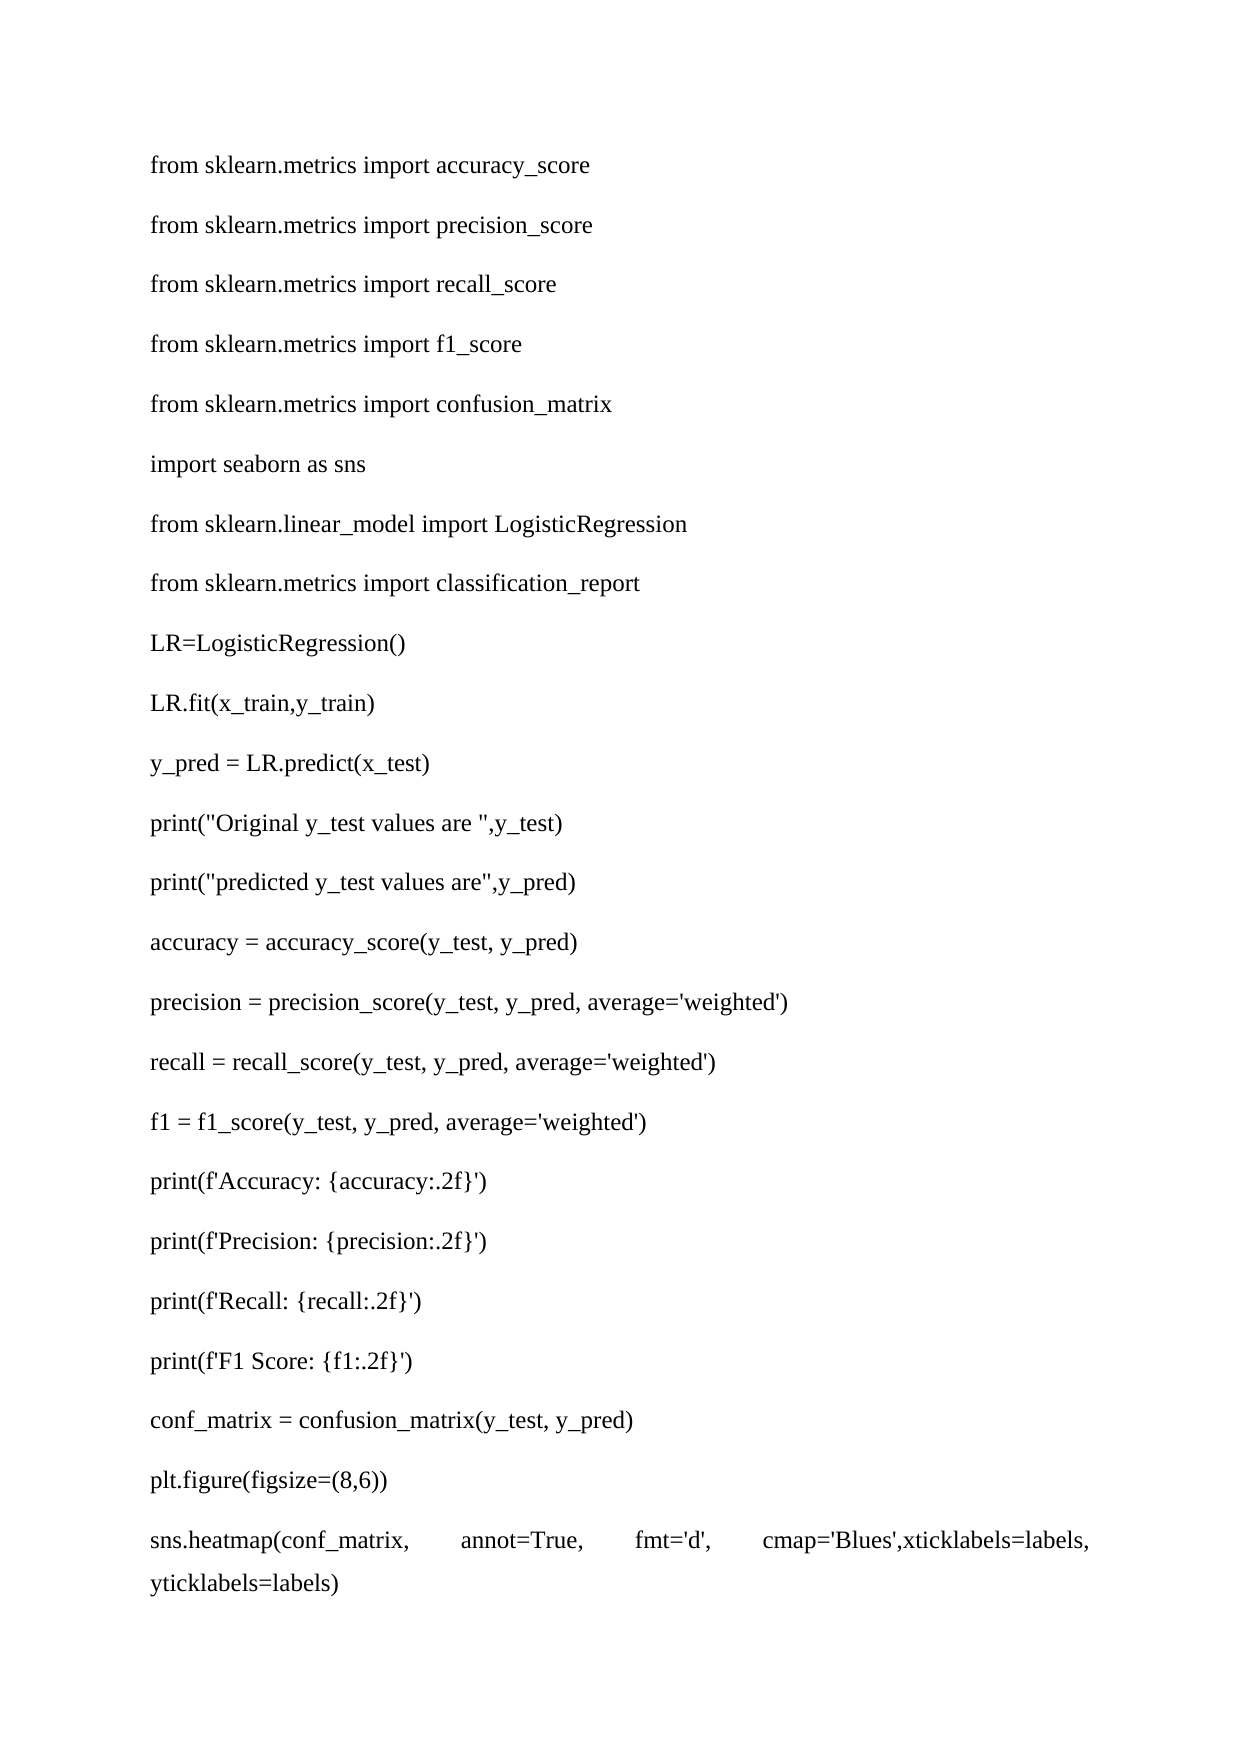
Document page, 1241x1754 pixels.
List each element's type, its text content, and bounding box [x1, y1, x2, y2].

text print("Original y_test values are ",y_test) [150, 808, 1090, 836]
text sns.heatmap(conf_matrix, annot=True, fmt='d', cmap='Blues',xticklabels=labels, yticklabels=labels) [150, 1525, 1090, 1597]
text from sklearn.metrics import precision_score [150, 210, 1090, 238]
text from sklearn.metrics import f1_score [150, 329, 1090, 358]
text import seaborn as sns [150, 449, 1090, 478]
text LR.fit(x_train,y_train) [150, 688, 1090, 717]
text y_pred = LR.predict(x_test) [150, 748, 1090, 777]
text precision = precision_score(y_test, y_pred, average='weighted') [150, 987, 1090, 1016]
text print(f'Precision: {precision:.2f}') [150, 1226, 1090, 1255]
text print("predicted y_test values are",y_pred) [150, 867, 1090, 896]
text print(f'Recall: {recall:.2f}') [150, 1286, 1090, 1315]
text from sklearn.metrics import confusion_matrix [150, 389, 1090, 418]
text plt.figure(figsize=(8,6)) [150, 1465, 1090, 1494]
text conf_matrix = confusion_matrix(y_test, y_pred) [150, 1406, 1090, 1434]
text recall = recall_score(y_test, y_pred, average='weighted') [150, 1047, 1090, 1076]
text accuracy = accuracy_score(y_test, y_pred) [150, 927, 1090, 956]
text from sklearn.metrics import recall_score [150, 269, 1090, 298]
text from sklearn.metrics import accuracy_score [150, 150, 1090, 179]
text from sklearn.linear_model import LogisticRegression [150, 509, 1090, 537]
text print(f'F1 Score: {f1:.2f}') [150, 1346, 1090, 1374]
text f1 = f1_score(y_test, y_pred, average='weighted') [150, 1107, 1090, 1135]
text print(f'Accuracy: {accuracy:.2f}') [150, 1166, 1090, 1195]
text from sklearn.metrics import classification_report [150, 568, 1090, 597]
text LR=LogisticRegression() [150, 628, 1090, 657]
